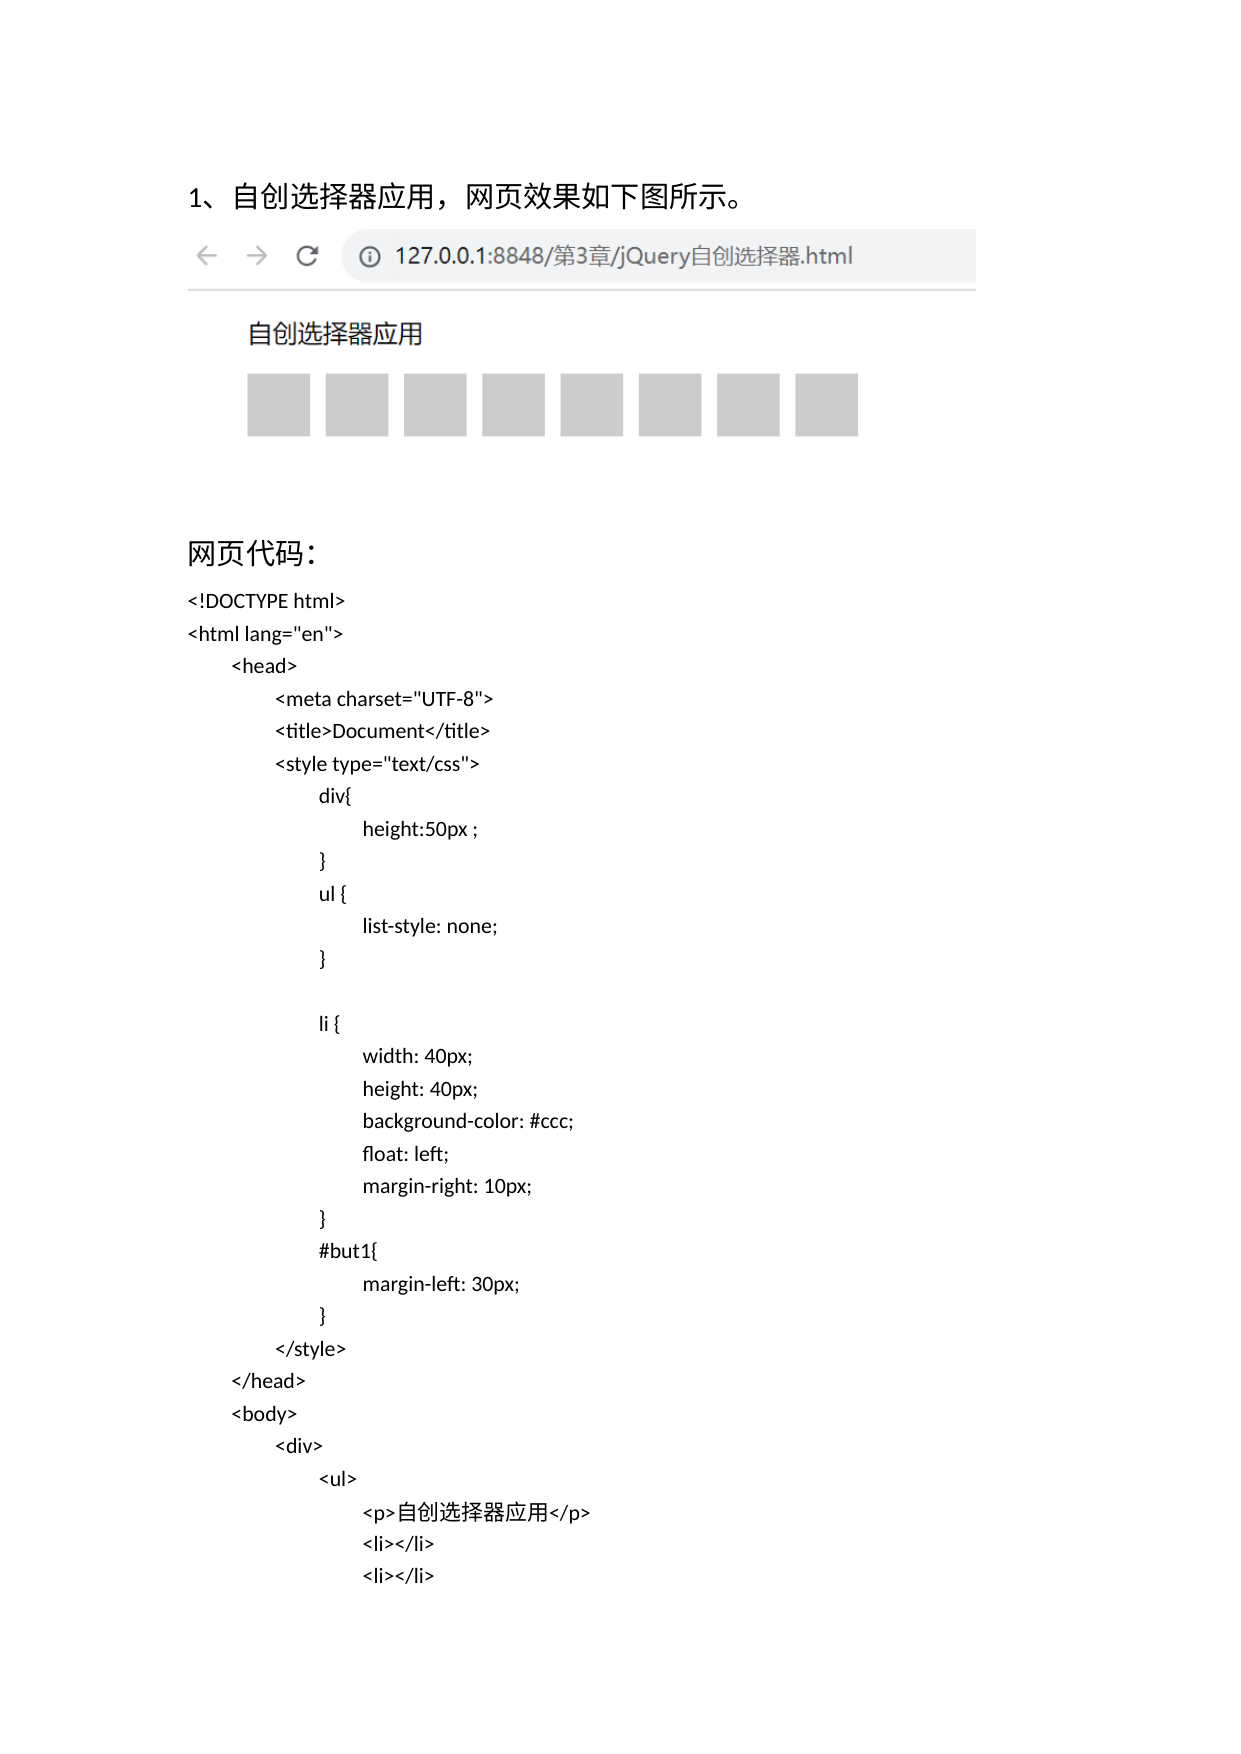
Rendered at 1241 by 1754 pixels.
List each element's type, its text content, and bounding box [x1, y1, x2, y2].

list margin-right: 10px; [187, 1169, 1053, 1202]
list height:50px ; [187, 812, 1053, 844]
list ul { [187, 877, 1053, 909]
list margin-left: 30px; [187, 1267, 1053, 1299]
list <div> [187, 1429, 1053, 1462]
list 网页代码： [187, 519, 1053, 584]
list <html lang="en"> [187, 617, 1053, 649]
list div{ [187, 779, 1053, 812]
list <li></li> [187, 1559, 1053, 1592]
picture [187, 227, 977, 516]
list float: left; [187, 1137, 1053, 1169]
list } [187, 1202, 1053, 1234]
list 1、自创选择器应用，网页效果如下图所示。 [187, 162, 1053, 227]
list li { [187, 1007, 1053, 1039]
list } [187, 1299, 1053, 1332]
list <head> [187, 649, 1053, 682]
list <!DOCTYPE html> [187, 584, 1053, 617]
list width: 40px; [187, 1039, 1053, 1072]
list <p>自创选择器应用</p> [319, 1494, 1053, 1527]
list </head> [187, 1364, 1053, 1397]
list <title>Document</title> [187, 714, 1053, 747]
list } [187, 844, 1053, 877]
list <li></li> [187, 1527, 1053, 1559]
list <body> [187, 1397, 1053, 1429]
list #but1{ [187, 1234, 1053, 1267]
list } [187, 942, 1053, 974]
list <style type="text/css"> [187, 747, 1053, 779]
list list-style: none; [187, 909, 1053, 942]
list <ul> [187, 1462, 1053, 1494]
list <meta charset="UTF-8"> [187, 682, 1053, 714]
list background-color: #ccc; [187, 1104, 1053, 1137]
list height: 40px; [187, 1072, 1053, 1104]
list </style> [187, 1332, 1053, 1364]
